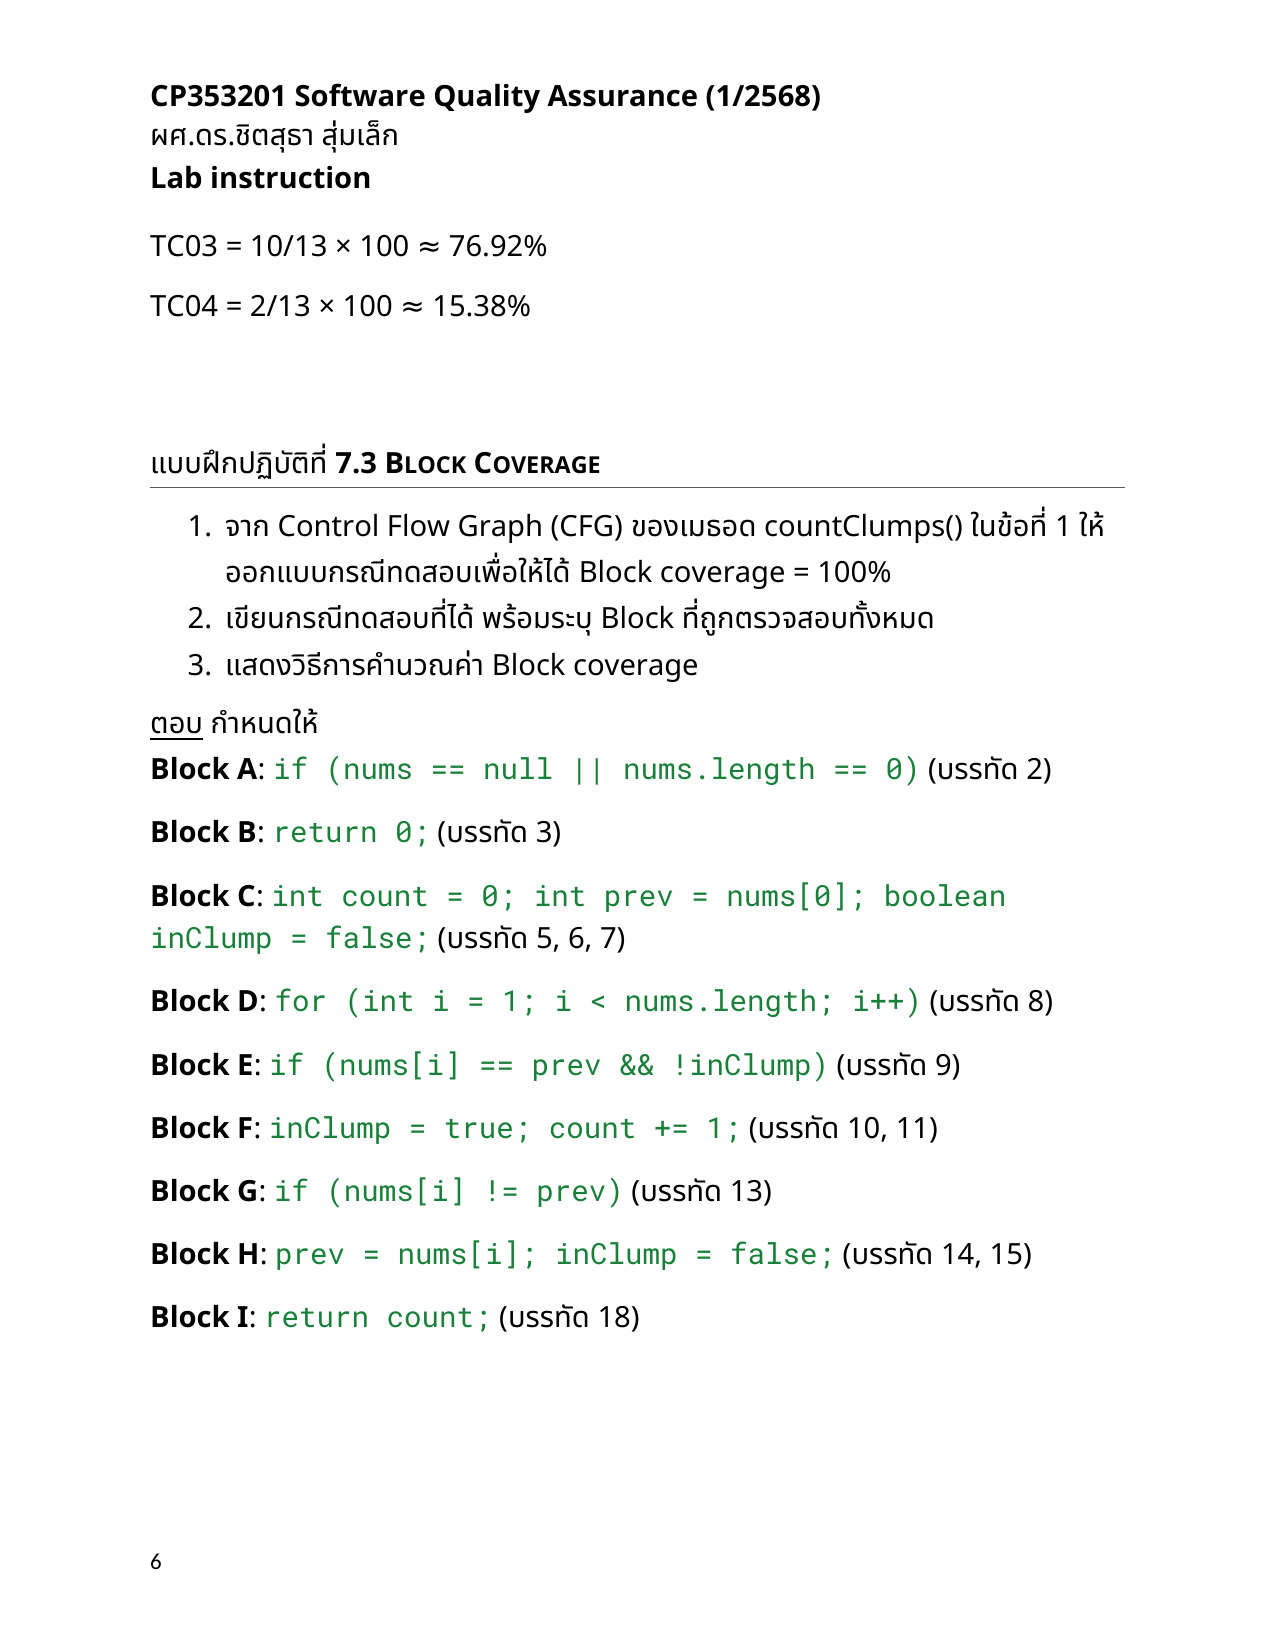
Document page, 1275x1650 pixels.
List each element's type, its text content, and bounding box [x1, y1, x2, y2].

text Block B: return 0; (บรรทัด 3) [150, 812, 1125, 855]
list จาก Control Flow Graph (CFG) ของเมธอด countClumps() ในข้อที่ 1 ให้ออกแบบกรณีทดสอบเพื่อให้ได้ Block coverage = 100% [187, 505, 1125, 594]
text Block H: prev = nums[i]; inClump = false; (บรรทัด 14, 15) [150, 1233, 1125, 1276]
text Block G: if (nums[i] != prev) (บรรทัด 13) [150, 1170, 1125, 1213]
text TC03 = 10/13 × 100 ≈ 76.92% [150, 225, 1125, 265]
text Block D: for (int i = 1; i < nums.length; i++) (บรรทัด 8) [150, 981, 1125, 1024]
text Block F: inClump = true; count += 1; (บรรทัด 10, 11) [150, 1107, 1125, 1150]
text ตอบ กำหนดให้ Block A: if (nums == null || nums.length == 0) (บรรทัด 2) [150, 707, 1125, 792]
text TC04 = 2/13 ​× 100 ≈ 15.38% [150, 285, 1125, 324]
list เขียนกรณีทดสอบที่ได้ พร้อมระบุ Block ที่ถูกตรวจสอบทั้งหมด [187, 598, 1125, 641]
subtitle แบบฝึกปฏิบัติที่ 7.3 Block Coverage [150, 442, 1125, 487]
text Block I: return count; (บรรทัด 18) [150, 1296, 1125, 1339]
text Block E: if (nums[i] == prev && !inClump) (บรรทัด 9) [150, 1044, 1125, 1087]
text Block C: int count = 0; int prev = nums[0]; boolean inClump = false; (บรรทัด 5, 6, 7) [150, 875, 1125, 961]
list แสดงวิธีการคำนวณค่า Block coverage [187, 644, 1125, 687]
